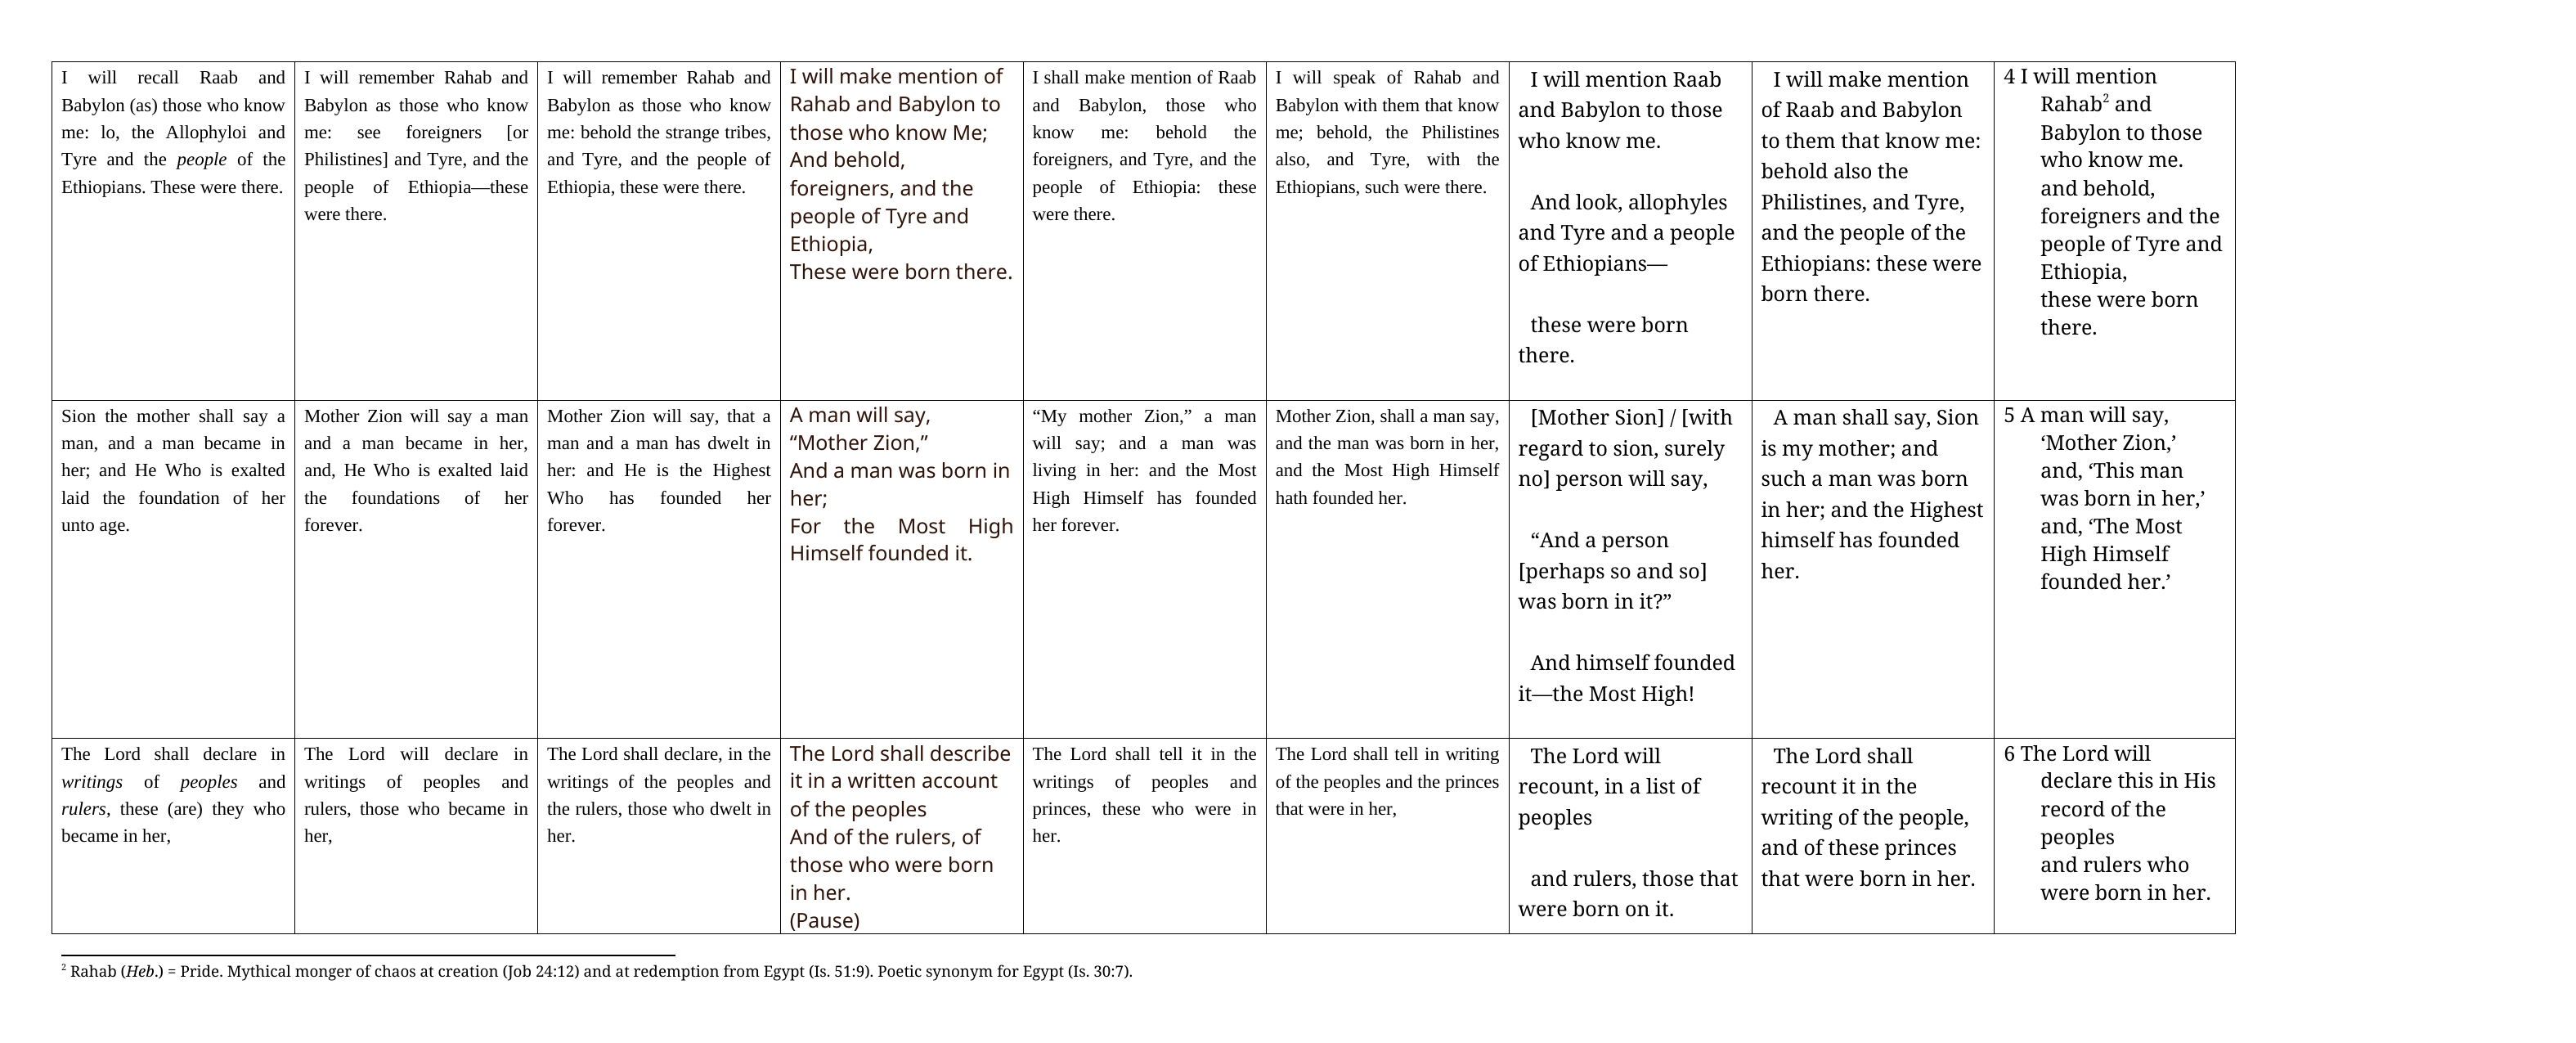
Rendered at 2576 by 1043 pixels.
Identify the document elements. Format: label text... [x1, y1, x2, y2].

table_cell “My mother Zion,” a man will say; and a man was living in her: and the Most High Himself has founded her forever. [1024, 401, 1266, 738]
table_cell I will speak of Rahab and Babylon with them that know me; behold, the Philistines also, and Tyre, with the Ethiopians, such were there. [1267, 62, 1509, 399]
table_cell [781, 739, 1023, 933]
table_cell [1510, 739, 1752, 933]
table_cell Sion the mother shall say a man, and a man became in her; and He Who is exalted laid the foundation of her unto age. [52, 401, 294, 738]
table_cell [52, 739, 294, 933]
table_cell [1267, 739, 1509, 933]
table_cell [538, 739, 780, 933]
table_cell Mother Zion, shall a man say, and the man was born in her, and the Most High Himself hath founded her. [1267, 401, 1509, 738]
table_cell [Mother Sion] / [with regard to sion, surely no] person will say, “And a person [perhaps so and so] was born in it?” And himself founded it—the Most High! [1510, 401, 1752, 738]
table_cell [295, 739, 537, 933]
table_cell I will mention Raab and Babylon to those who know me. And look, allophyles and Tyre and a people of Ethiopians— these were born there. [1510, 62, 1752, 399]
table_cell A man shall say, Sion is my mother; and such a man was born in her; and the Highest himself has founded her. [1752, 401, 1994, 738]
table_cell I will recall Raab and Babylon (as) those who know me: lo, the Allophyloi and Tyre and the people of the Ethiopians. These were there. [52, 62, 294, 399]
table_cell 5 A man will say, ‘Mother Zion,’ and, ‘This man was born in her,’ and, ‘The Most High Himself founded her.’ [1995, 401, 2235, 738]
table_cell 4 I will mention Rahab and Babylon to those who know me. and behold, foreigners and the people of Tyre and Ethiopia, these were born there. [1995, 62, 2235, 399]
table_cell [1024, 739, 1266, 933]
table_cell I will remember Rahab and Babylon as those who know me: behold the strange tribes, and Tyre, and the people of Ethiopia, these were there. [538, 62, 780, 399]
table_cell Mother Zion will say, that a man and a man has dwelt in her: and He is the Highest Who has founded her forever. [538, 401, 780, 738]
table_cell I will make mention of Raab and Babylon to them that know me: behold also the Philistines, and Tyre, and the people of the Ethiopians: these were born there. [1752, 62, 1994, 399]
table_cell I will remember Rahab and Babylon as those who know me: see foreigners [or Philistines] and Tyre, and the people of Ethiopia—these were there. [295, 62, 537, 399]
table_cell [1995, 739, 2235, 933]
table_cell I will make mention of Rahab and Babylon to those who know Me; And behold, foreigners, and the people of Tyre and Ethiopia, These were born there. [781, 62, 1023, 399]
table_cell A man will say, “Mother Zion,” And a man was born in her; For the Most High Himself founded it. [781, 401, 1023, 738]
table_cell Mother Zion will say a man and a man became in her, and, He Who is exalted laid the foundations of her forever. [295, 401, 537, 738]
table_cell I shall make mention of Raab and Babylon, those who know me: behold the foreigners, and Tyre, and the people of Ethiopia: these were there. [1024, 62, 1266, 399]
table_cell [1752, 739, 1994, 933]
